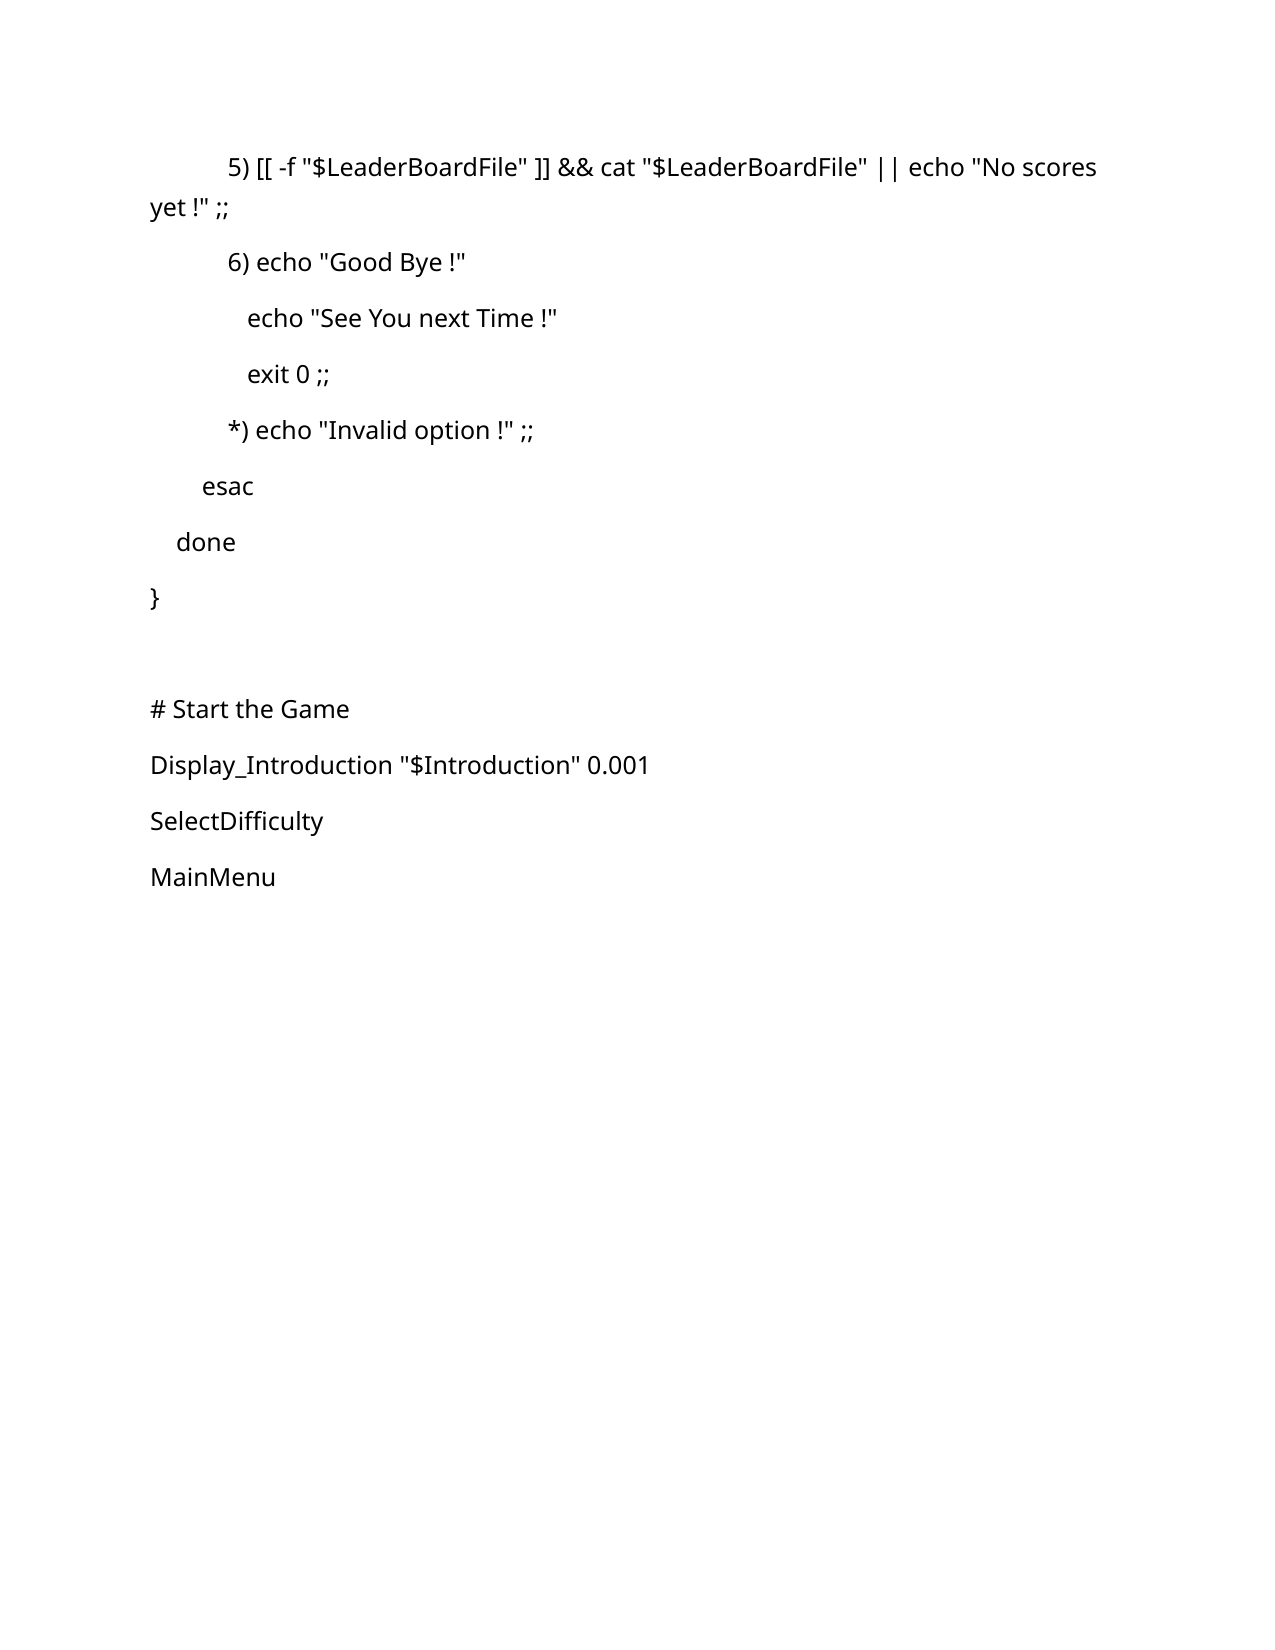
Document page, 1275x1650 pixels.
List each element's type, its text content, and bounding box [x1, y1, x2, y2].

text Display_Introduction "$Introduction" 0.001 [150, 747, 1125, 782]
text 6) echo "Good Bye !" [150, 245, 1125, 279]
text # Start the Game [150, 692, 1125, 726]
text esac [150, 468, 1125, 502]
text MainMenu [150, 859, 1125, 893]
text echo "See You next Time !" [150, 301, 1125, 335]
text done [150, 524, 1125, 558]
text *) echo "Invalid option !" ;; [150, 412, 1125, 447]
text 5) [[ -f "$LeaderBoardFile" ]] && cat "$LeaderBoardFile" || echo "No scores yet !" ;; [150, 150, 1125, 223]
text } [150, 580, 1125, 614]
text exit 0 ;; [150, 357, 1125, 391]
text SelectDifficulty [150, 803, 1125, 837]
